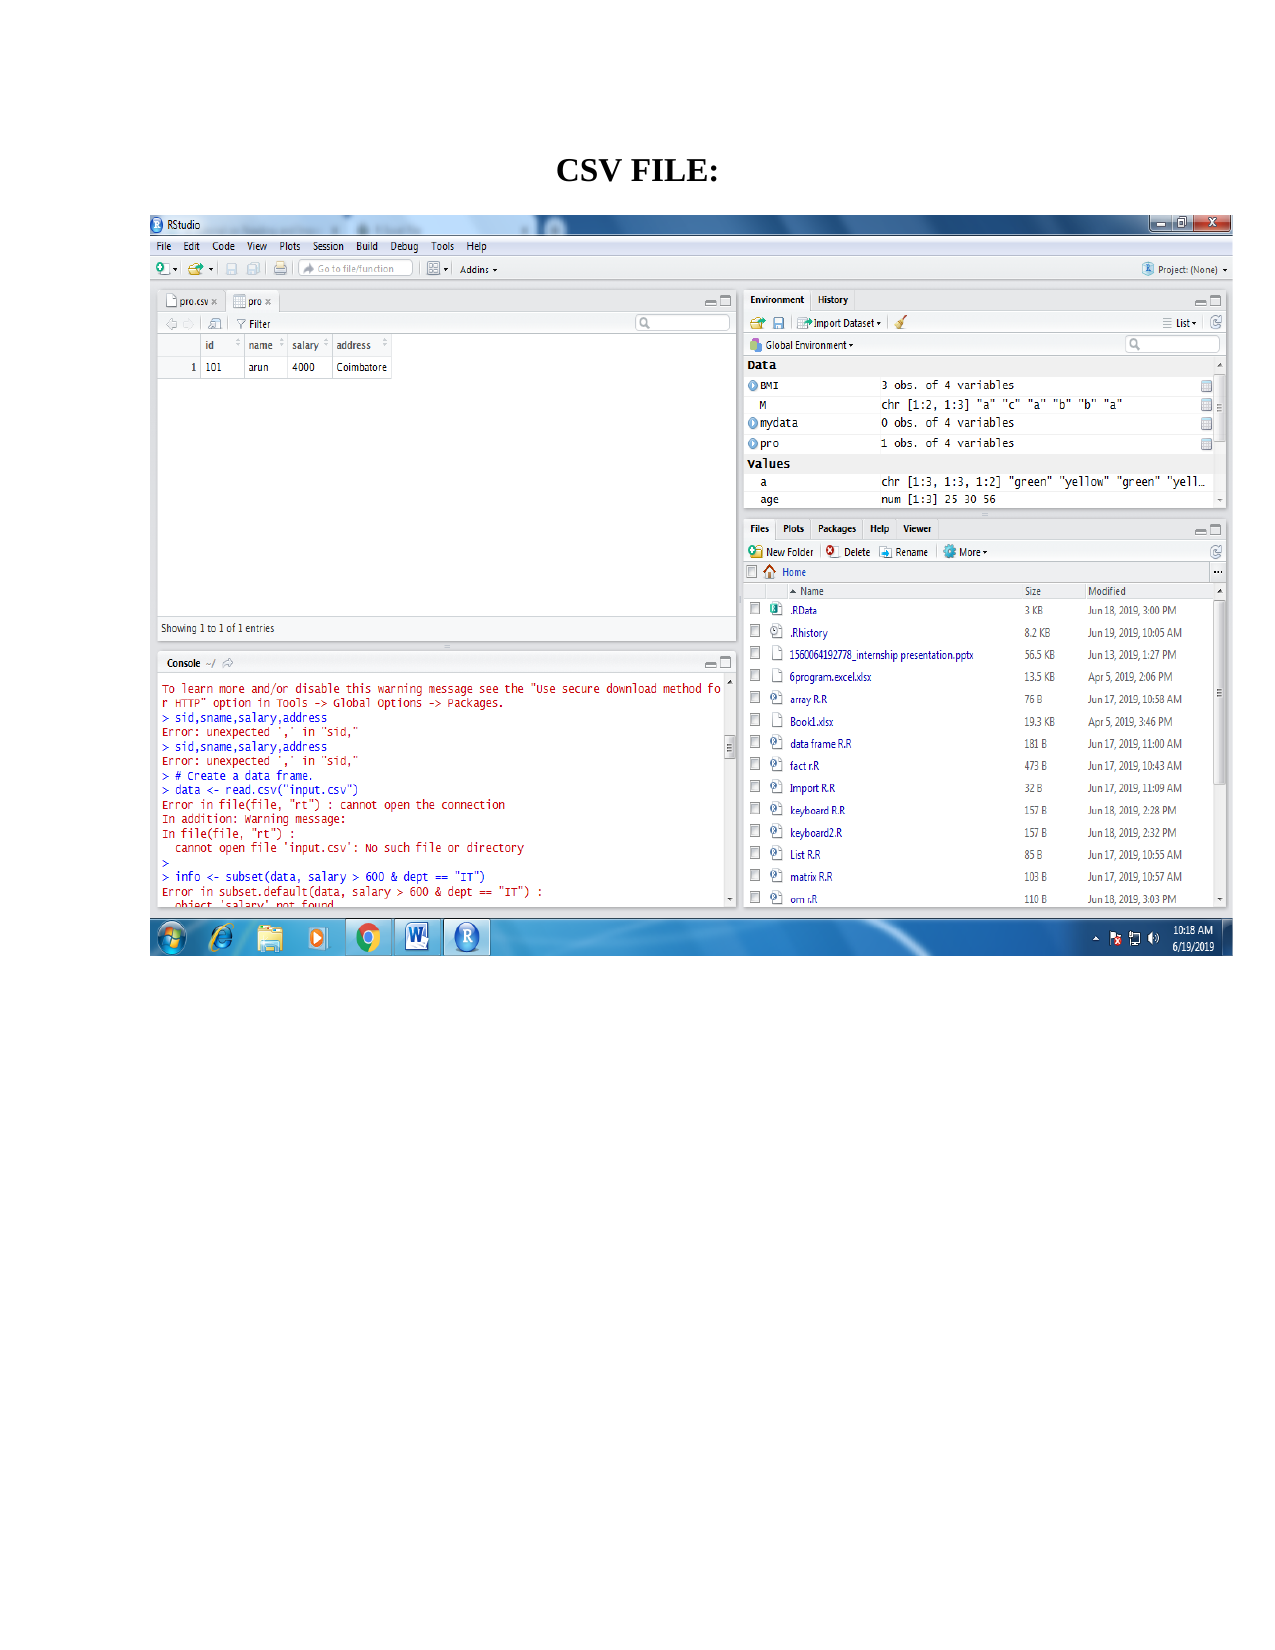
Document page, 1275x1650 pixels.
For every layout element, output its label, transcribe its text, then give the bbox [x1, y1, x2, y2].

picture [150, 215, 1233, 956]
text CSV FILE: [150, 150, 1125, 188]
